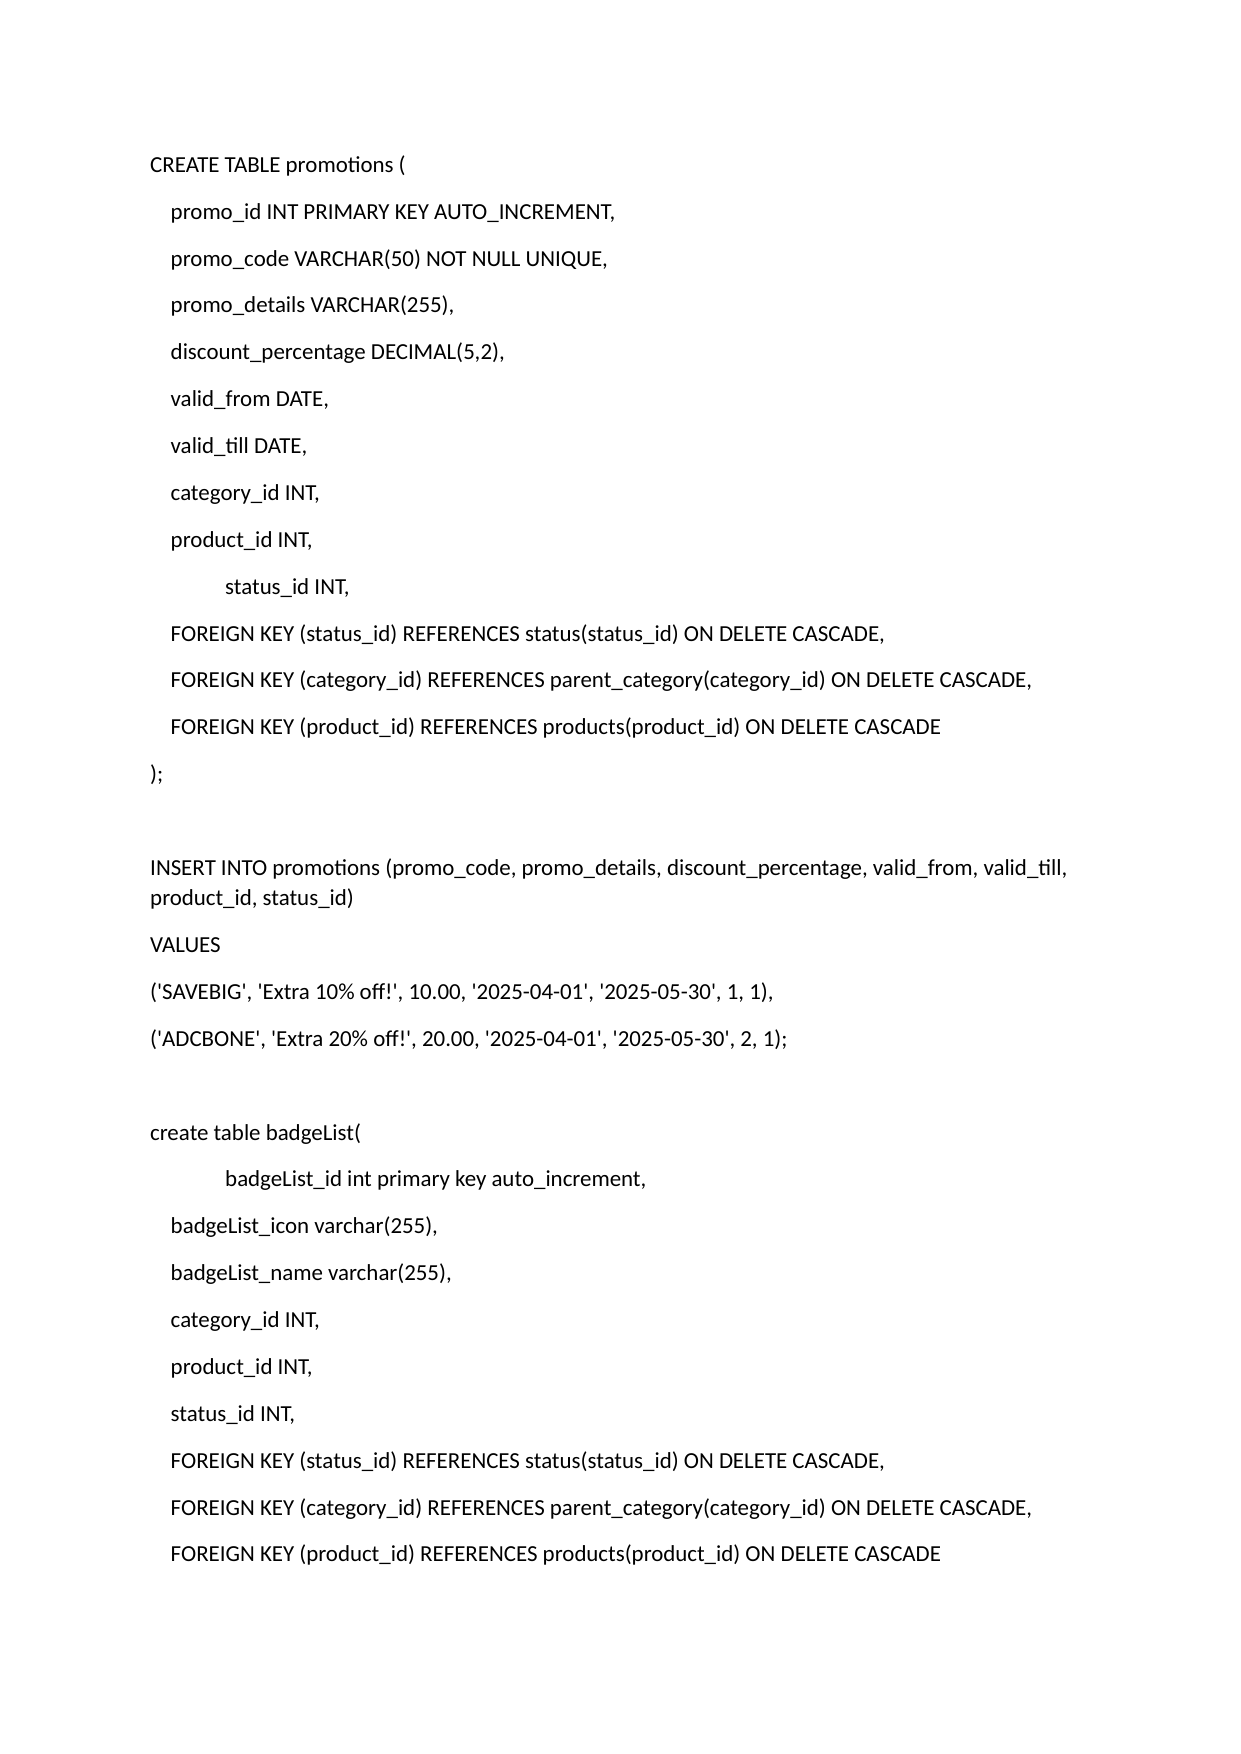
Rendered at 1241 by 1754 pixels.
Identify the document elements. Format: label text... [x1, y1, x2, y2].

text product_id INT, [150, 1352, 1090, 1380]
text promo_id INT PRIMARY KEY AUTO_INCREMENT, [150, 197, 1090, 225]
text FOREIGN KEY (product_id) REFERENCES products(product_id) ON DELETE CASCADE [150, 1539, 1090, 1568]
text badgeList_icon varchar(255), [150, 1211, 1090, 1239]
text status_id INT, [150, 1399, 1090, 1427]
text category_id INT, [150, 478, 1090, 506]
text FOREIGN KEY (category_id) REFERENCES parent_category(category_id) ON DELETE CASCADE, [150, 666, 1090, 694]
text INSERT INTO promotions (promo_code, promo_details, discount_percentage, valid_from, valid_till, product_id, status_id) [150, 853, 1090, 911]
text FOREIGN KEY (category_id) REFERENCES parent_category(category_id) ON DELETE CASCADE, [150, 1493, 1090, 1521]
text ('SAVEBIG', 'Extra 10% off!', 10.00, '2025-04-01', '2025-05-30', 1, 1), [150, 977, 1090, 1005]
text FOREIGN KEY (status_id) REFERENCES status(status_id) ON DELETE CASCADE, [150, 1446, 1090, 1474]
text status_id INT, [150, 572, 1090, 600]
text VALUES [150, 930, 1090, 958]
text ('ADCBONE', 'Extra 20% off!', 20.00, '2025-04-01', '2025-05-30', 2, 1); [150, 1024, 1090, 1052]
text badgeList_name varchar(255), [150, 1258, 1090, 1286]
text create table badgeList( [150, 1118, 1090, 1146]
text valid_till DATE, [150, 431, 1090, 459]
text product_id INT, [150, 525, 1090, 553]
text valid_from DATE, [150, 384, 1090, 412]
text badgeList_id int primary key auto_increment, [150, 1164, 1090, 1193]
text discount_percentage DECIMAL(5,2), [150, 337, 1090, 366]
text FOREIGN KEY (product_id) REFERENCES products(product_id) ON DELETE CASCADE [150, 712, 1090, 741]
text ); [150, 759, 1090, 787]
text promo_code VARCHAR(50) NOT NULL UNIQUE, [150, 244, 1090, 272]
text CREATE TABLE promotions ( [150, 150, 1090, 178]
text category_id INT, [150, 1305, 1090, 1333]
text promo_details VARCHAR(255), [150, 291, 1090, 319]
text FOREIGN KEY (status_id) REFERENCES status(status_id) ON DELETE CASCADE, [150, 619, 1090, 647]
